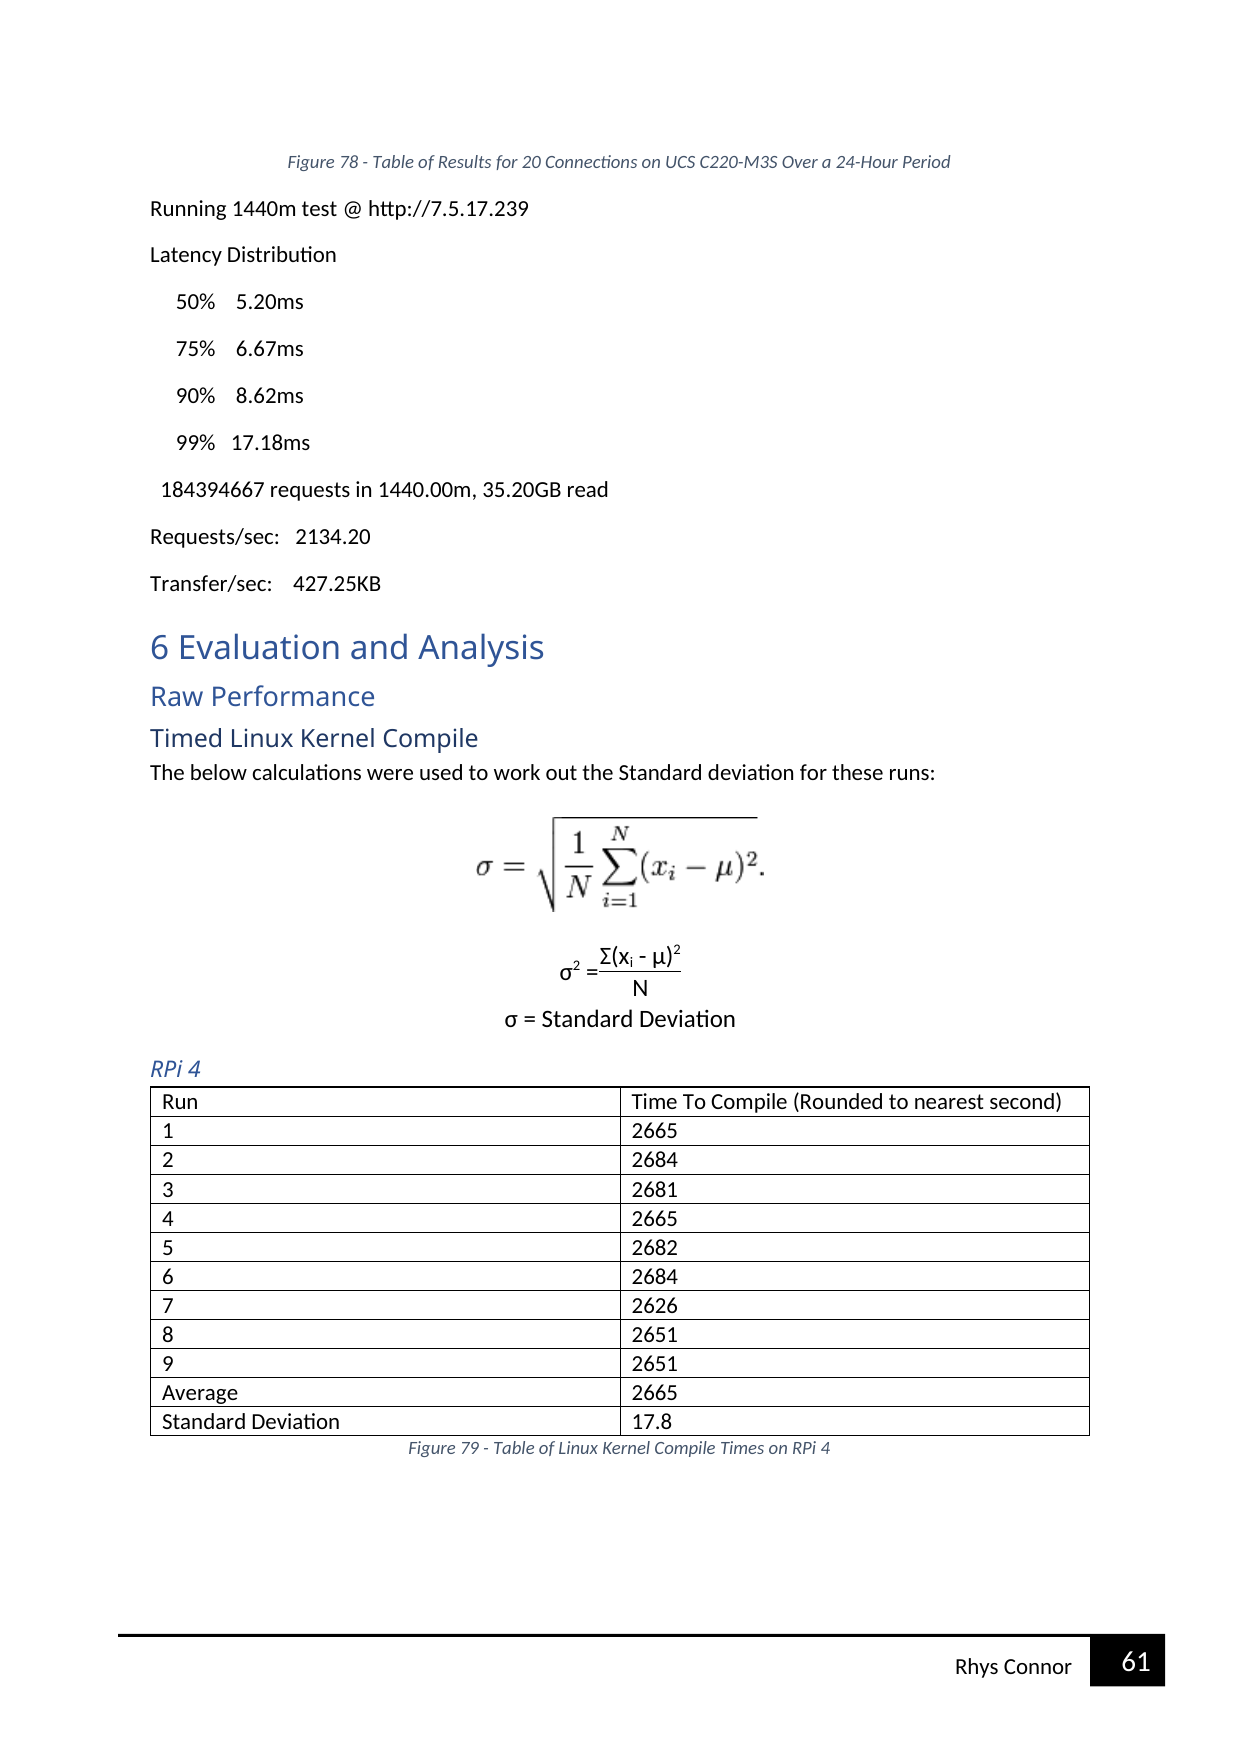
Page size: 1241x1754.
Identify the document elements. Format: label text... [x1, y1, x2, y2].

picture [476, 817, 764, 912]
text σ = Standard Deviation [150, 1003, 1090, 1034]
table_cell 8 [151, 1320, 620, 1348]
table_cell 2684 [621, 1146, 1089, 1174]
text Latency Distribution [150, 241, 1090, 269]
subtitle 6 Evaluation and Analysis [150, 624, 1090, 669]
table_cell Average [151, 1378, 620, 1406]
table_cell 3 [151, 1175, 620, 1203]
table_cell 2665 [621, 1117, 1089, 1144]
table_cell 2651 [621, 1349, 1089, 1377]
table_cell 2682 [621, 1233, 1089, 1261]
text 99% 17.18ms [150, 428, 1090, 456]
text Requests/sec: 2134.20 [150, 522, 1090, 550]
table_cell 17.8 [621, 1407, 1089, 1435]
table_cell 2665 [621, 1378, 1089, 1406]
table_header Time To Compile (Rounded to nearest second) [621, 1088, 1089, 1116]
table_cell 9 [151, 1349, 620, 1377]
text Figure 79 - Table of Linux Kernel Compile Times on RPi 4 [150, 1436, 1090, 1459]
table_cell 6 [151, 1262, 620, 1290]
table_header σ2 = [559, 940, 599, 1003]
table_cell 2 [151, 1146, 620, 1174]
table_cell 1 [151, 1117, 620, 1144]
text 75% 6.67ms [150, 334, 1090, 362]
table_cell 7 [151, 1291, 620, 1319]
text Running 1440m test @ http://7.5.17.239 [150, 194, 1090, 222]
table_header [599, 972, 681, 1003]
text 50% 5.20ms [150, 287, 1090, 316]
text Transfer/sec: 427.25KB [150, 569, 1090, 597]
table_cell Standard Deviation [151, 1407, 620, 1435]
text The below calculations were used to work out the Standard deviation for these runs: [150, 758, 1090, 786]
table_header Run [151, 1088, 620, 1116]
table_cell 2651 [621, 1320, 1089, 1348]
text 184394667 requests in 1440.00m, 35.20GB read [150, 475, 1090, 503]
text 90% 8.62ms [150, 381, 1090, 409]
table_cell 5 [151, 1233, 620, 1261]
table_cell 4 [151, 1204, 620, 1232]
subtitle Raw Performance [150, 677, 1090, 714]
table_cell 2684 [621, 1262, 1089, 1290]
text Figure 78 - Table of Results for 20 Connections on UCS C220-M3S Over a 24-Hour Period [150, 150, 1090, 173]
table_cell 2665 [621, 1204, 1089, 1232]
subtitle Timed Linux Kernel Compile [150, 721, 1090, 755]
table_cell 2681 [621, 1175, 1089, 1203]
table_cell 2626 [621, 1291, 1089, 1319]
subtitle RPi 4 [150, 1053, 1090, 1084]
table_header [599, 940, 681, 971]
